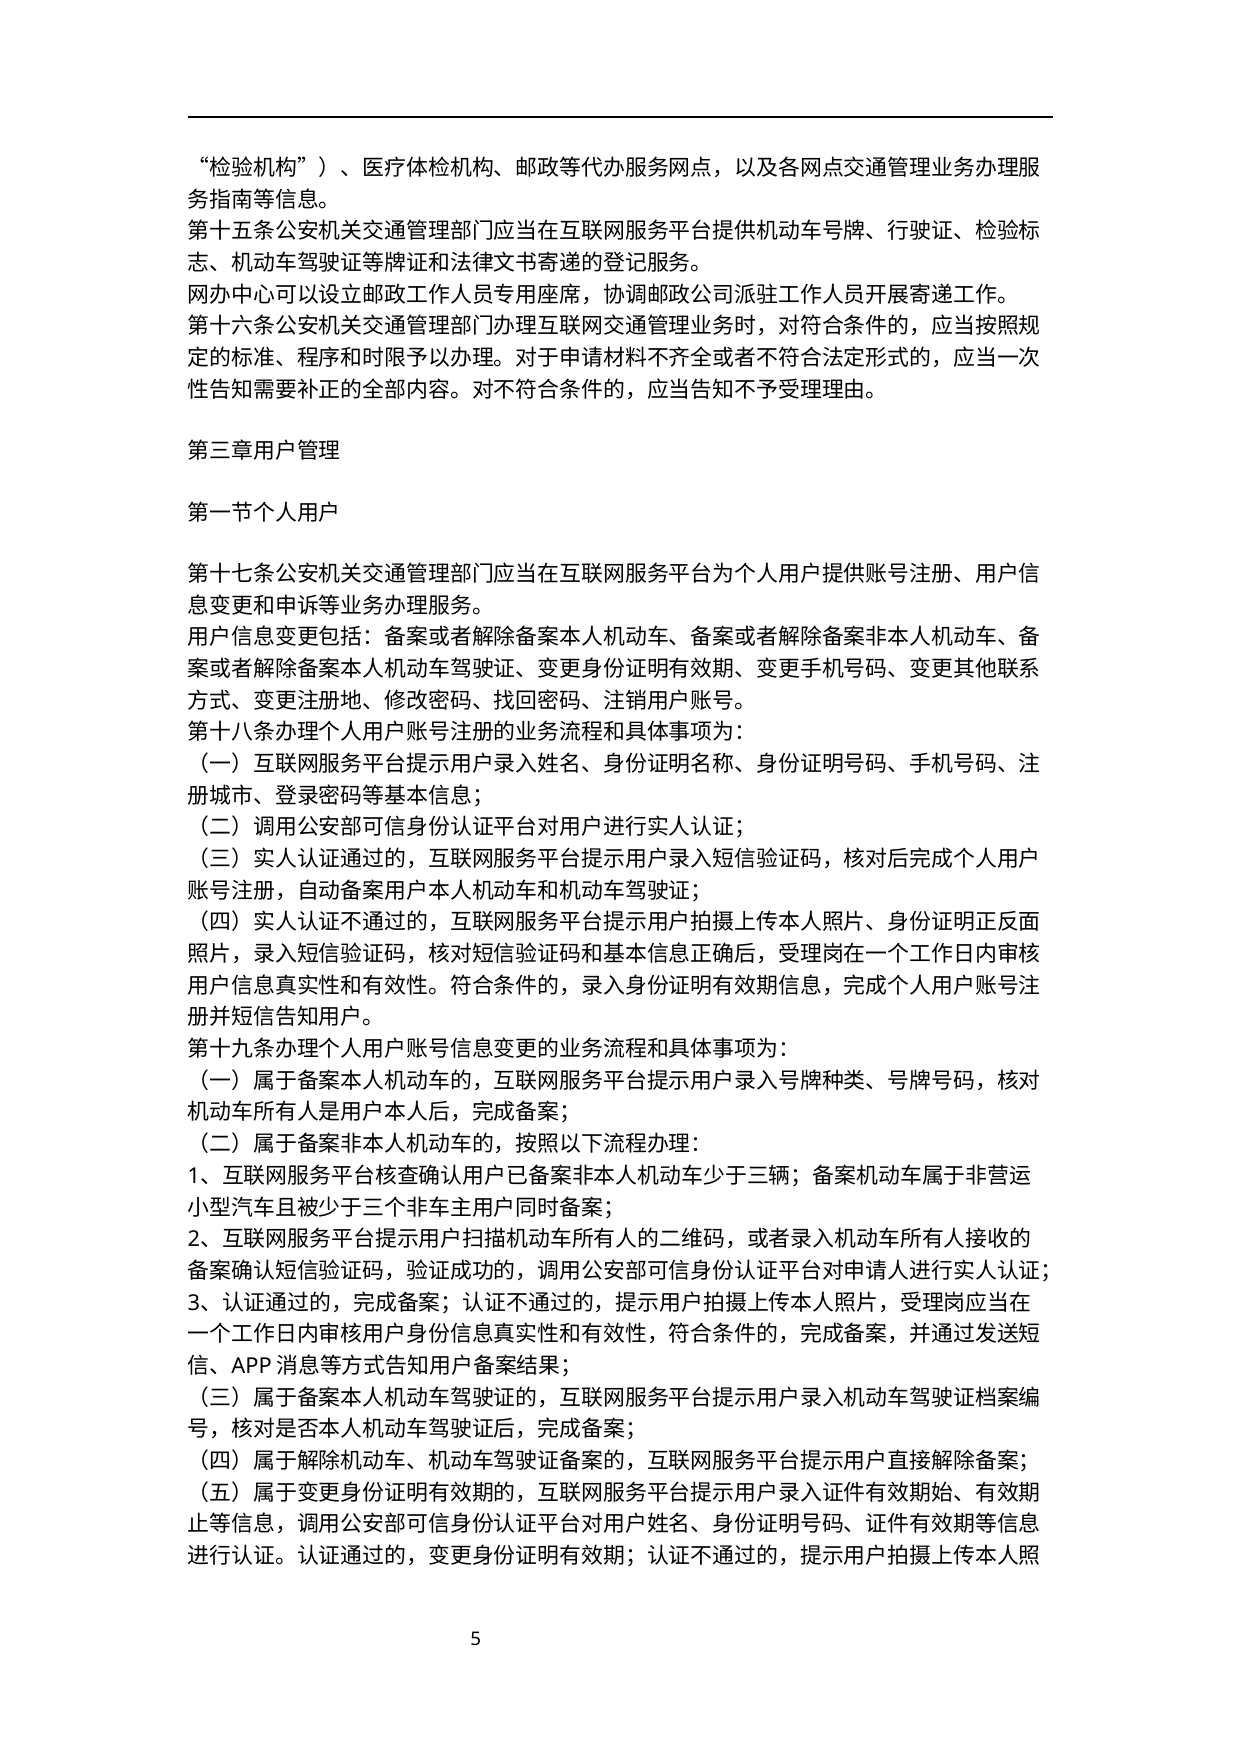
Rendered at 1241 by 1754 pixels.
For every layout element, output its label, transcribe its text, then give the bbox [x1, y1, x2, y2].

text （四）实人认证不通过的，互联网服务平台提示用户拍摄上传本人照片、身份证明正反面照片，录入短信验证码，核对短信验证码和基本信息正确后，受理岗在一个工作日内审核用户信息真实性和有效性。符合条件的，录入身份证明有效期信息，完成个人用户账号注册并短信告知用户。 [187, 904, 1053, 1031]
text （四）属于解除机动车、机动车驾驶证备案的，互联网服务平台提示用户直接解除备案； [187, 1443, 1053, 1475]
text 3、认证通过的，完成备案；认证不通过的，提示用户拍摄上传本人照片，受理岗应当在一个工作日内审核用户身份信息真实性和有效性，符合条件的，完成备案，并通过发送短信、APP消息等方式告知用户备案结果； [187, 1284, 1053, 1380]
text （二）调用公安部可信身份认证平台对用户进行实人认证； [187, 809, 1053, 841]
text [187, 1475, 1053, 1570]
text （一）互联网服务平台提示用户录入姓名、身份证明名称、身份证明号码、手机号码、注册城市、登录密码等基本信息； [187, 746, 1053, 809]
text 第一节个人用户 [187, 494, 1053, 526]
text 第三章用户管理 [187, 433, 1053, 465]
text （三）实人认证通过的，互联网服务平台提示用户录入短信验证码，核对后完成个人用户账号注册，自动备案用户本人机动车和机动车驾驶证； [187, 841, 1053, 904]
text 第十七条公安机关交通管理部门应当在互联网服务平台为个人用户提供账号注册、用户信息变更和申诉等业务办理服务。 [187, 556, 1053, 619]
text 用户信息变更包括：备案或者解除备案本人机动车、备案或者解除备案非本人机动车、备案或者解除备案本人机动车驾驶证、变更身份证明有效期、变更手机号码、变更其他联系方式、变更注册地、修改密码、找回密码、注销用户账号。 [187, 619, 1053, 714]
text 1、互联网服务平台核查确认用户已备案非本人机动车少于三辆；备案机动车属于非营运小型汽车且被少于三个非车主用户同时备案； [187, 1158, 1053, 1221]
text （二）属于备案非本人机动车的，按照以下流程办理： [187, 1126, 1053, 1158]
text 网办中心可以设立邮政工作人员专用座席，协调邮政公司派驻工作人员开展寄递工作。 [187, 277, 1053, 308]
text 第十八条办理个人用户账号注册的业务流程和具体事项为： [187, 714, 1053, 746]
text 2、互联网服务平台提示用户扫描机动车所有人的二维码，或者录入机动车所有人接收的备案确认短信验证码，验证成功的，调用公安部可信身份认证平台对申请人进行实人认证； [187, 1221, 1053, 1284]
text 第十九条办理个人用户账号信息变更的业务流程和具体事项为： [187, 1031, 1053, 1063]
text （三）属于备案本人机动车驾驶证的，互联网服务平台提示用户录入机动车驾驶证档案编号，核对是否本人机动车驾驶证后，完成备案； [187, 1380, 1053, 1443]
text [187, 150, 1053, 213]
text 第十六条公安机关交通管理部门办理互联网交通管理业务时，对符合条件的，应当按照规定的标准、程序和时限予以办理。对于申请材料不齐全或者不符合法定形式的，应当一次性告知需要补正的全部内容。对不符合条件的，应当告知不予受理理由。 [187, 308, 1053, 403]
text （一）属于备案本人机动车的，互联网服务平台提示用户录入号牌种类、号牌号码，核对机动车所有人是用户本人后，完成备案； [187, 1063, 1053, 1126]
text 第十五条公安机关交通管理部门应当在互联网服务平台提供机动车号牌、行驶证、检验标志、机动车驾驶证等牌证和法律文书寄递的登记服务。 [187, 213, 1053, 277]
